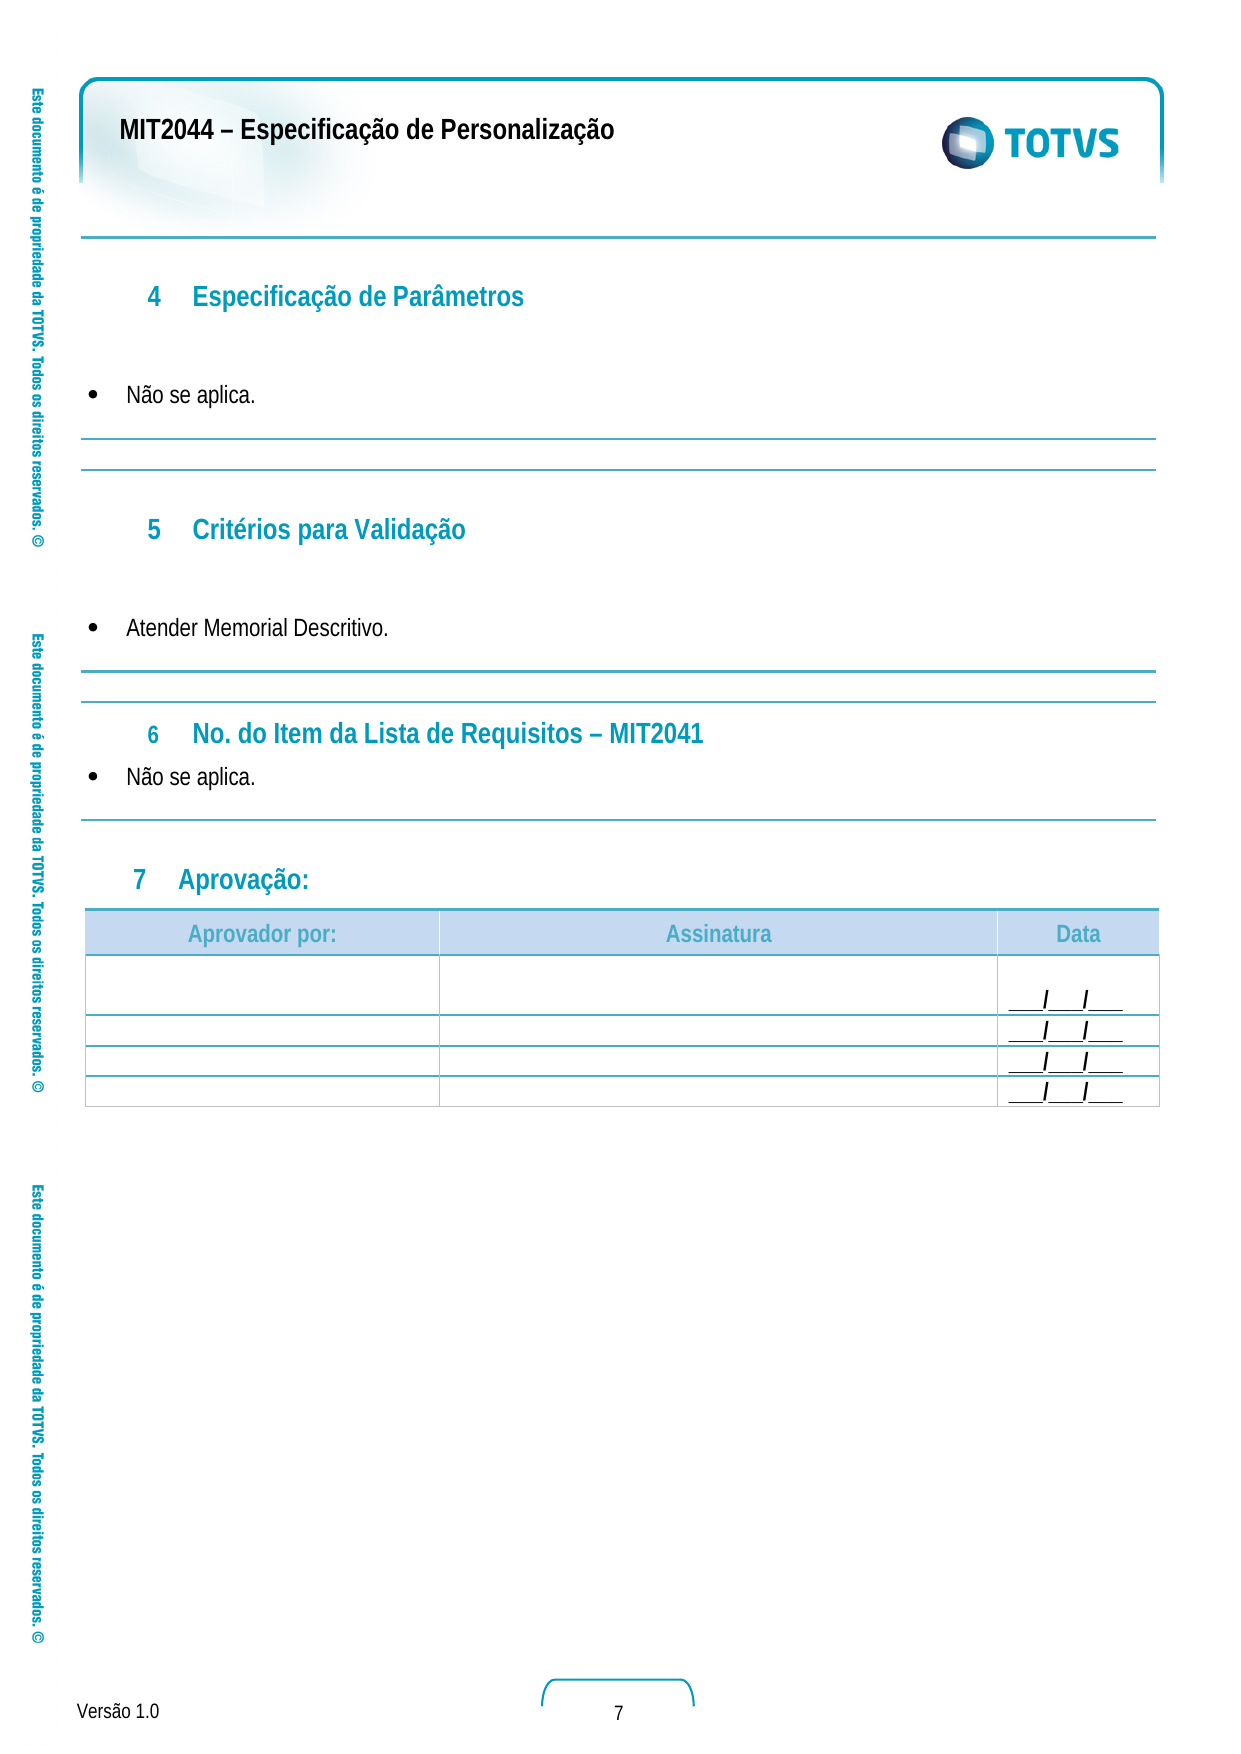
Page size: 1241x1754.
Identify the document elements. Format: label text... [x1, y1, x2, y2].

table_cell [86, 956, 439, 1014]
table_cell [86, 1047, 439, 1075]
table_header Assinatura [440, 911, 997, 954]
table_header Critérios para Validação Atender Memorial Descritivo. [81, 471, 1156, 670]
table_cell [440, 956, 997, 1014]
table_cell [440, 1077, 997, 1106]
table_cell ___/___/___ [998, 956, 1159, 1014]
table_cell [440, 1016, 997, 1044]
picture [76, 73, 1168, 258]
table_cell ___/___/___ [998, 1077, 1159, 1106]
table_cell [86, 1016, 439, 1044]
table_header No. do Item da Lista de Requisitos – MIT2041 Não se aplica. [81, 703, 1156, 819]
table_header Especificação de Parâmetros Não se aplica. [81, 239, 1156, 438]
picture [17, 14, 58, 1746]
table_header Aprovador por: [85, 911, 439, 954]
table_cell [440, 1047, 997, 1075]
table_cell [86, 1077, 439, 1106]
subtitle Aprovação: [133, 862, 1166, 896]
table_cell ___/___/___ [998, 1016, 1159, 1044]
table_cell ___/___/___ [998, 1047, 1159, 1075]
table_header Data [998, 911, 1159, 954]
